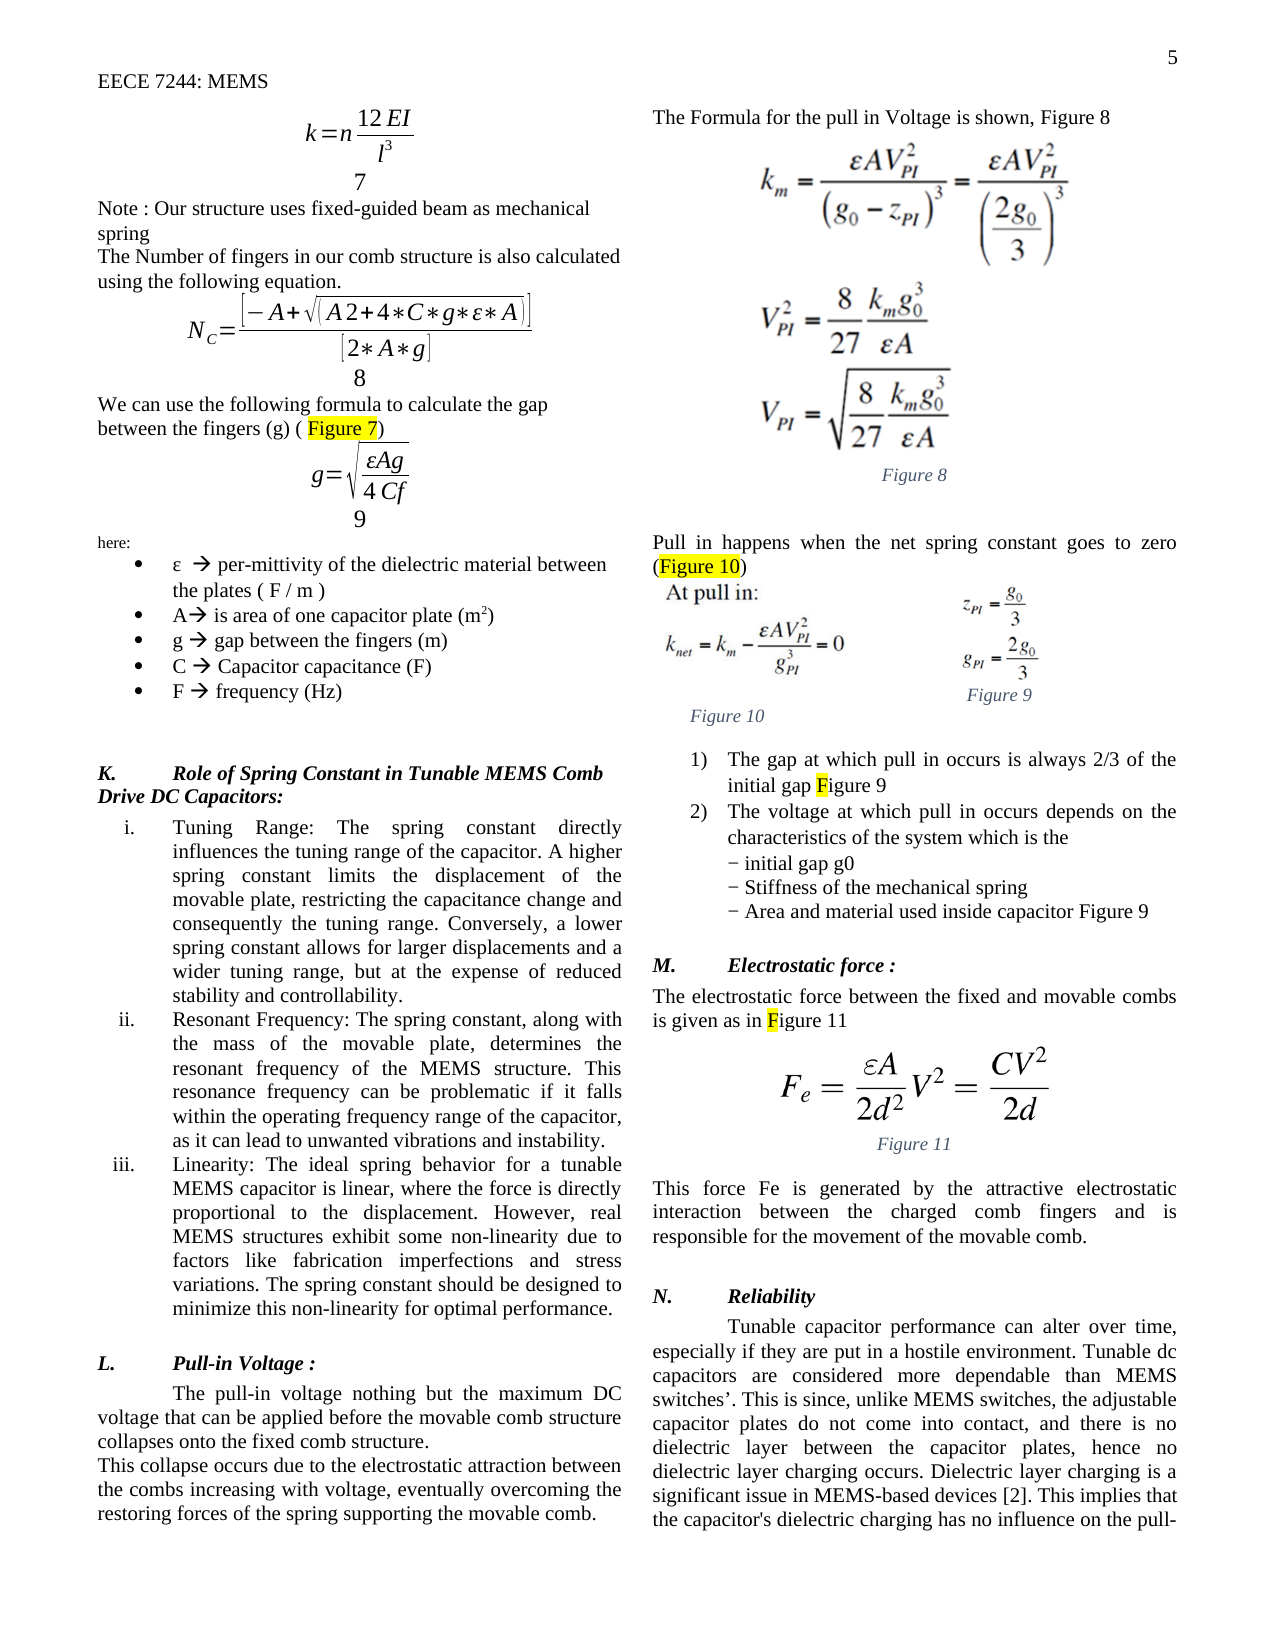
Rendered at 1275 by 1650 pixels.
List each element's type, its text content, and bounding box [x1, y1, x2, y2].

list − Stiffness of the mechanical spring [727, 875, 1177, 899]
subtitle Reliability [652, 1284, 1177, 1308]
list The voltage at which pull in occurs depends on the characteristics of the system which is the [690, 799, 1177, 849]
text This force Fe is generated by the attractive electrostatic interaction between the charged comb fingers and is responsible for the movement of the movable comb. [652, 1175, 1177, 1248]
list ε per-mittivity of the dielectric material between the plates ( F / m ) [135, 552, 622, 602]
text Figure 8 [652, 464, 1177, 485]
list g gap between the fingers (m) [135, 628, 622, 652]
picture [747, 129, 1083, 464]
text Note : Our structure uses fixed-guided beam as mechanical spring [97, 196, 622, 244]
list Linearity: The ideal spring behavior for a tunable MEMS capacitor is linear, where the force is directly proportional to the displacement. However, real MEMS structures exhibit some non-linearity due to factors like fabrication imperfections and stress variations. The spring constant should be designed to minimize this non-linearity for optimal performance. [135, 1152, 622, 1320]
subtitle Electrostatic force : [652, 953, 1177, 977]
list − initial gap g0 [727, 851, 1177, 875]
text The electrostatic force between the fixed and movable combs is given as in Figure 11 [652, 984, 1177, 1032]
list F frequency (Hz) [135, 679, 622, 703]
text Figure 10 [652, 705, 1177, 726]
picture [939, 578, 1066, 685]
text here: [97, 533, 622, 552]
list The gap at which pull in occurs is always 2/3 of the initial gap Figure 9 [690, 747, 1177, 797]
text Pull in happens when the net spring constant goes to zero (Figure 10) [652, 530, 1177, 578]
text The Number of fingers in our comb structure is also calculated using the following equation. [97, 244, 622, 293]
text We can use the following formula to calculate the gap between the fingers (g) ( Figure 7) [97, 392, 622, 440]
list C Capacitor capacitance (F) [135, 654, 622, 678]
list Resonant Frequency: The spring constant, along with the mass of the movable plate, determines the resonant frequency of the MEMS structure. This resonance frequency can be problematic if it falls within the operating frequency range of the capacitor, as it can lead to unwanted vibrations and instability. [135, 1007, 622, 1152]
list − Area and material used inside capacitor Figure 9 [727, 899, 1177, 923]
text This collapse occurs due to the electrostatic attraction between the combs increasing with voltage, eventually overcoming the restoring forces of the spring supporting the movable comb. [97, 1453, 622, 1525]
text The pull-in voltage nothing but the maximum DC voltage that can be applied before the movable comb structure collapses onto the fixed comb structure. [97, 1381, 622, 1453]
list A is area of one capacitor plate (m2) [135, 603, 622, 627]
picture [652, 578, 851, 681]
text Figure 11 [652, 1133, 1177, 1154]
list Tuning Range: The spring constant directly influences the tuning range of the capacitor. A higher spring constant limits the displacement of the movable plate, restricting the capacitance change and consequently the tuning range. Conversely, a lower spring constant allows for larger displacements and a wider tuning range, but at the expense of reduced stability and controllability. [135, 815, 622, 1007]
subtitle Pull-in Voltage : [97, 1350, 622, 1374]
picture [777, 1031, 1053, 1133]
subtitle Role of Spring Constant in Tunable MEMS Comb Drive DC Capacitors: [97, 760, 622, 808]
text The Formula for the pull in Voltage is shown, Figure 8 [652, 105, 1177, 129]
